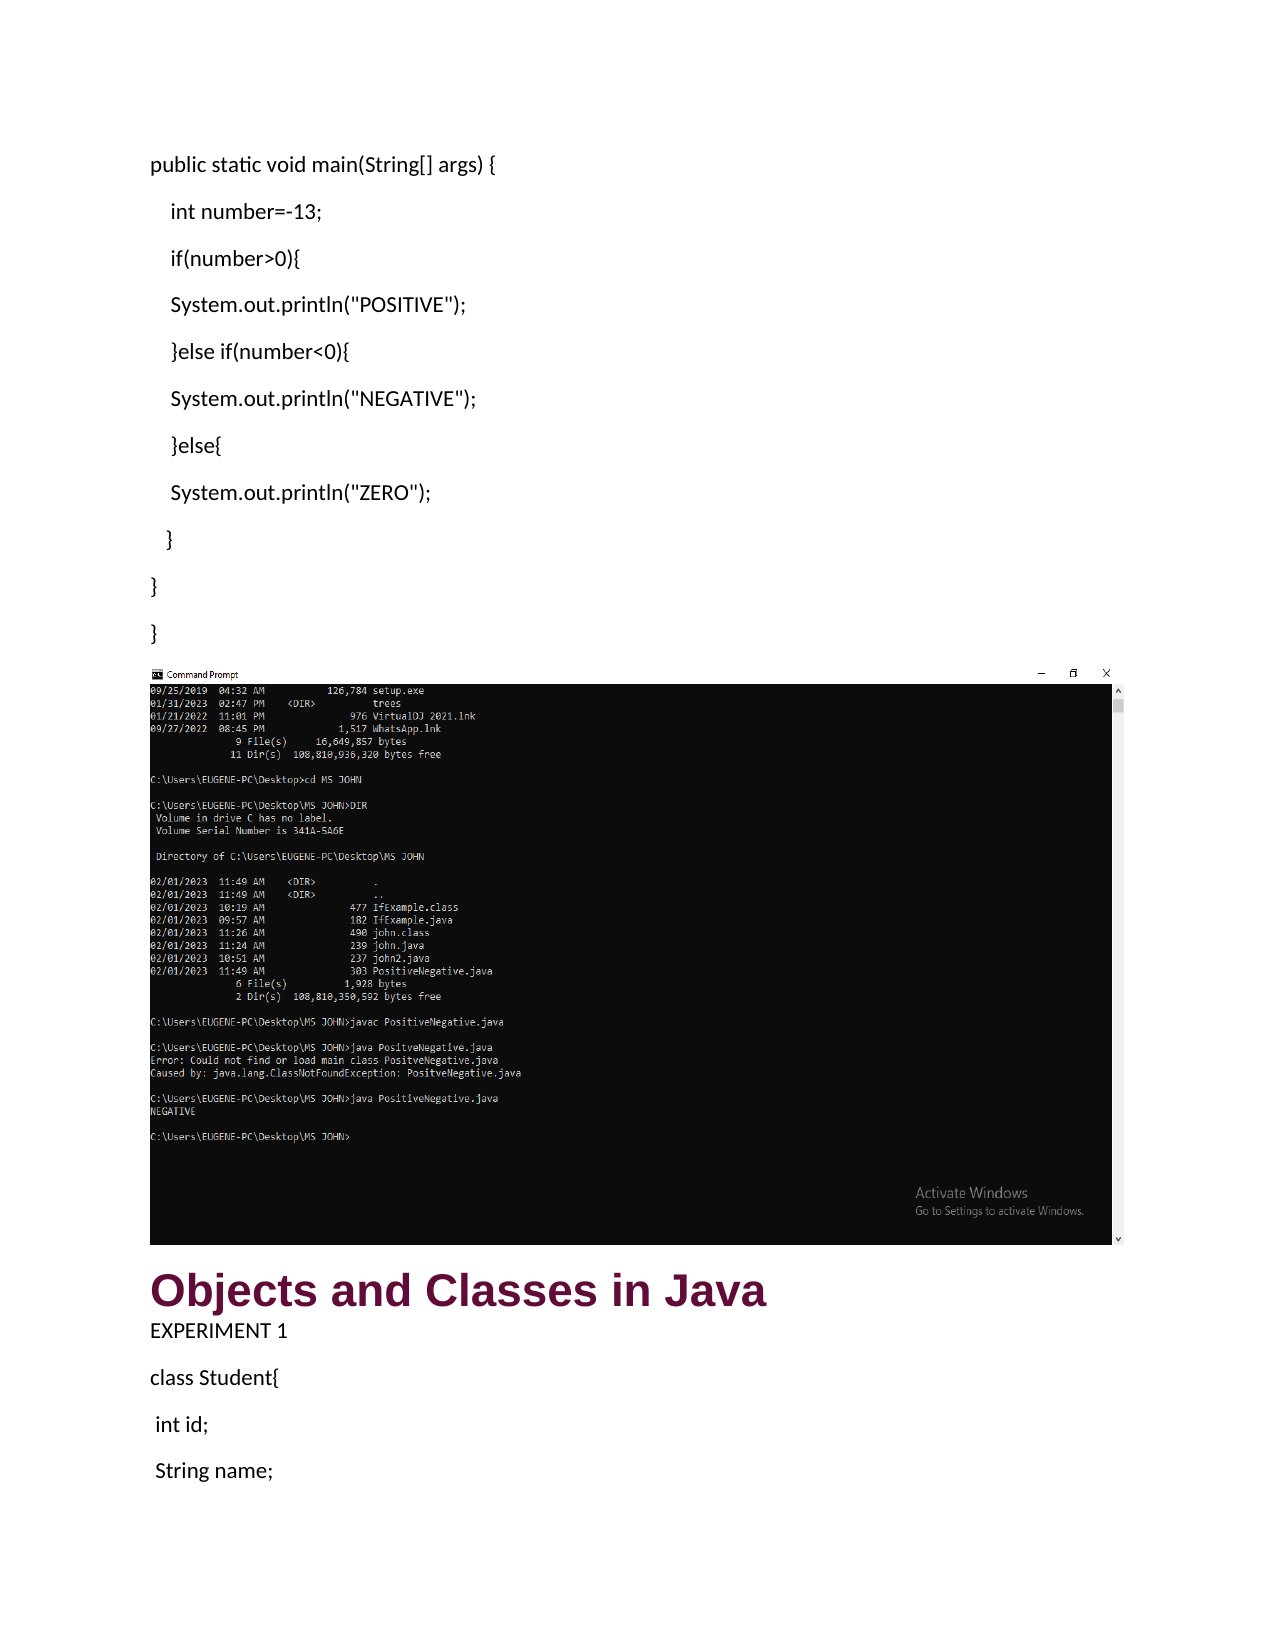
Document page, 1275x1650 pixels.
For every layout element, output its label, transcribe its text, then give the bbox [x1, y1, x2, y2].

text }else{ [150, 431, 1125, 459]
text EXPERIMENT 1 [150, 1316, 1125, 1344]
text String name; [150, 1457, 1125, 1485]
text int id; [150, 1410, 1125, 1438]
text } [150, 619, 1125, 647]
text int number=-13; [150, 197, 1125, 225]
text public static void main(String[] args) { [150, 150, 1125, 178]
text class Student{ [150, 1363, 1125, 1391]
picture [150, 665, 1124, 1245]
text System.out.println("NEGATIVE"); [150, 384, 1125, 412]
text System.out.println("ZERO"); [150, 478, 1125, 506]
text System.out.println("POSITIVE"); [150, 291, 1125, 319]
subtitle Objects and Classes in Java [150, 1263, 1125, 1316]
text if(number>0){ [150, 244, 1125, 272]
text } [150, 572, 1125, 600]
text } [150, 525, 1125, 553]
text }else if(number<0){ [150, 337, 1125, 366]
